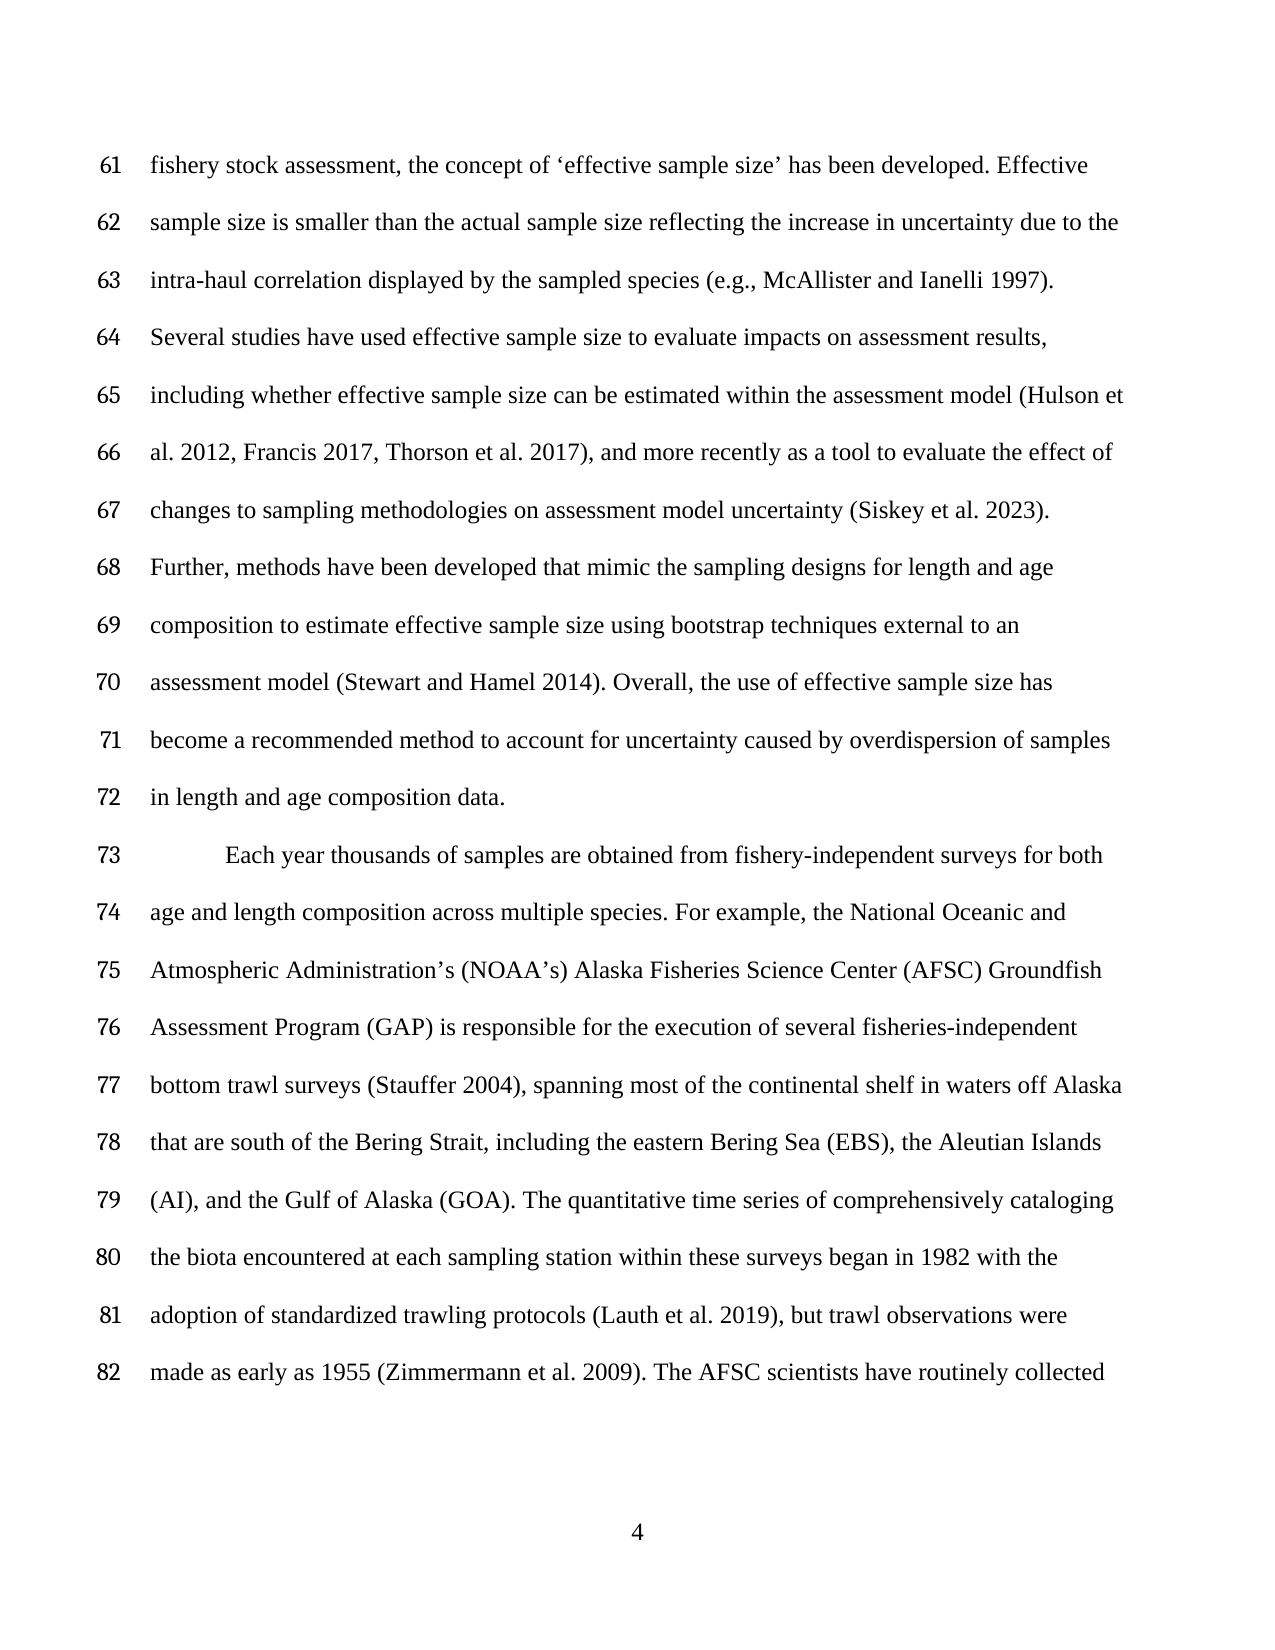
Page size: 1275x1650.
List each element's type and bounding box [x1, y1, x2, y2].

text [150, 840, 1125, 1386]
text [150, 150, 1125, 811]
